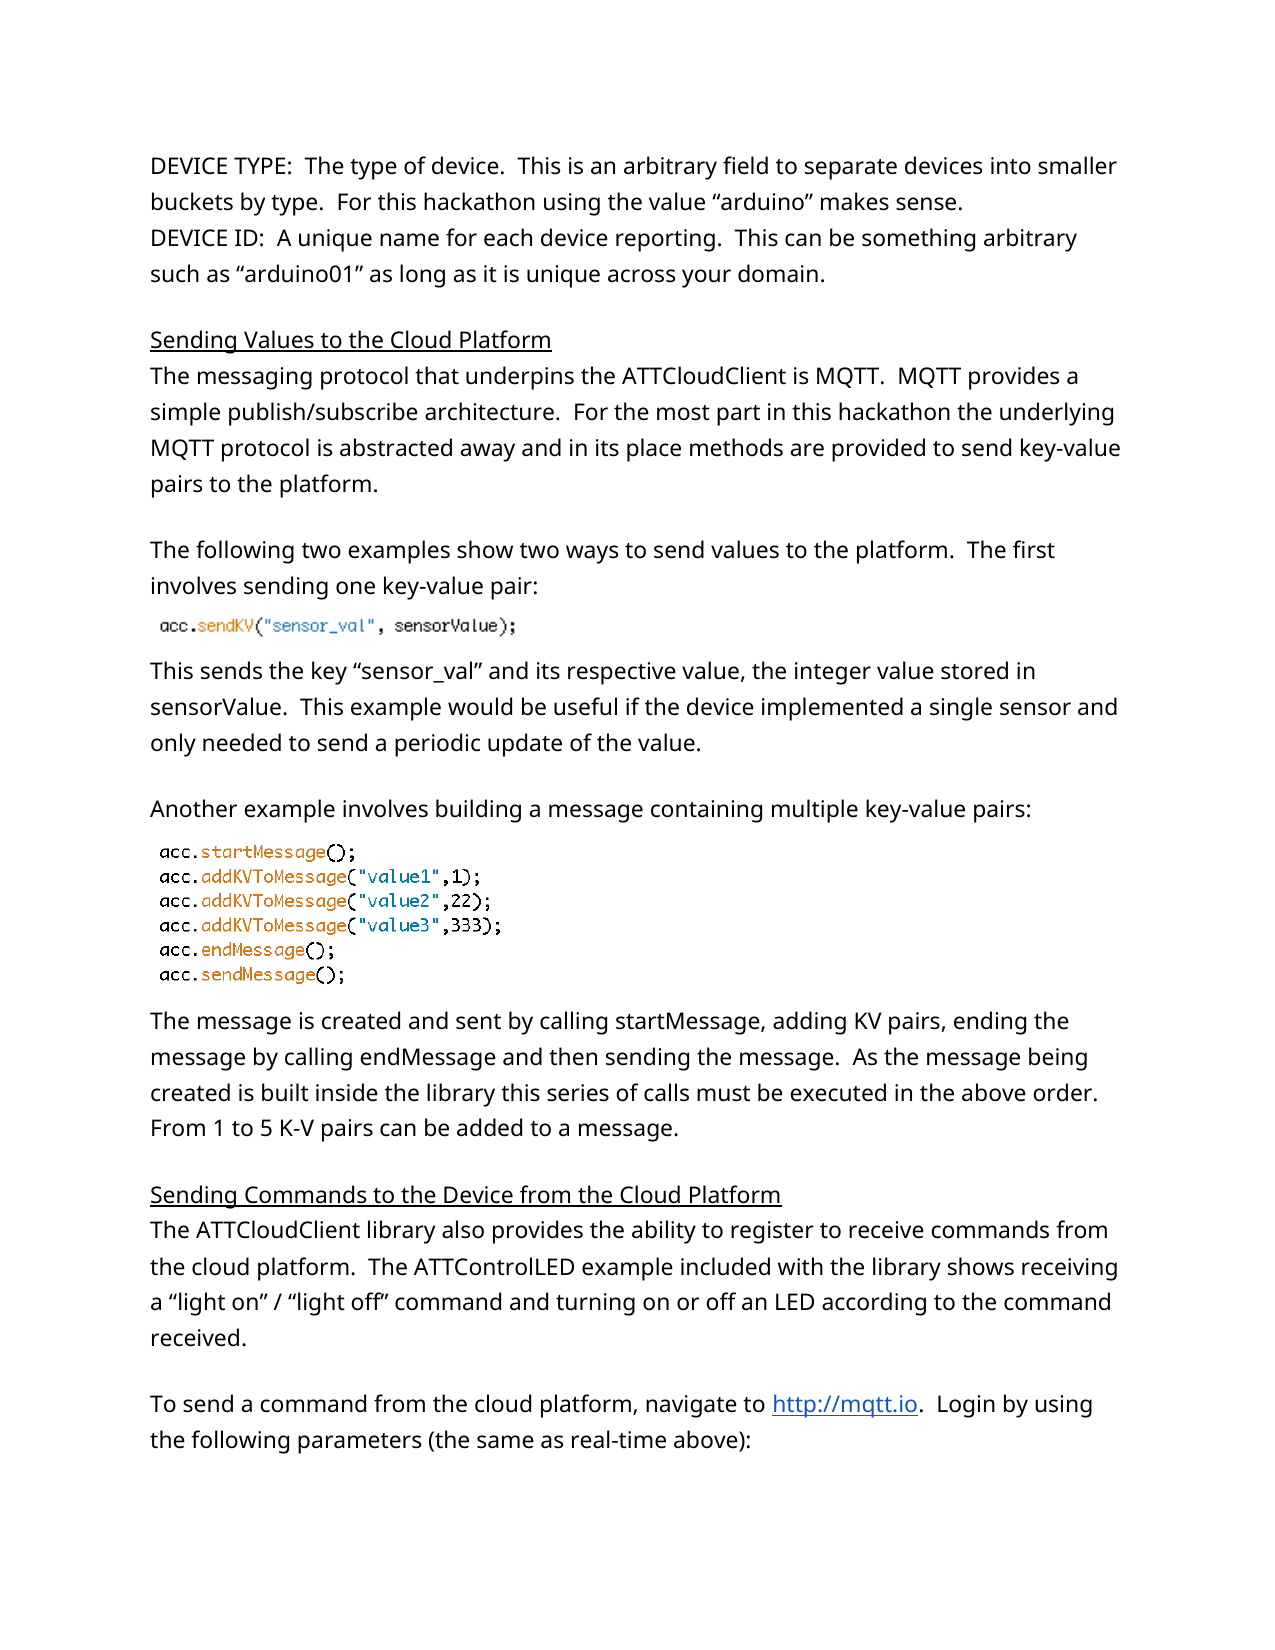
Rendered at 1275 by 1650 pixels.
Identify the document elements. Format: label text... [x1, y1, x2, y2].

text This sends the key “sensor_val” and its respective value, the integer value stored in sensorValue. This example would be useful if the device implemented a single sensor and only needed to send a periodic update of the value. [150, 655, 1125, 758]
text Sending Values to the Cloud Platform [150, 324, 1125, 355]
text The messaging protocol that underpins the ATTCloudClient is MQTT. MQTT provides a simple publish/subscribe architecture. For the most part in this hackathon the underlying MQTT protocol is abstracted away and in its place methods are provided to send key-value pairs to the platform. [150, 360, 1125, 499]
text The ATTCloudClient library also provides the ability to register to receive commands from the cloud platform. The ATTControlLED example included with the library shows receiving a “light on” / “light off” command and turning on or off an LED according to the command received. [150, 1214, 1125, 1353]
text To send a command from the cloud platform, navigate to http://mqtt.io. Login by using the following parameters (the same as real-time above): [150, 1388, 1125, 1456]
text DEVICE ID: A unique name for each device reporting. This can be something arbitrary such as “arduino01” as long as it is unique across your domain. [150, 222, 1125, 289]
text Another example involves building a message containing multiple key-value pairs: [150, 793, 1125, 824]
picture [150, 828, 522, 1001]
text The message is created and sent by calling startMessage, adding KV pairs, ending the message by calling endMessage and then sending the message. As the message being created is built inside the library this series of calls must be executed in the above order. From 1 to 5 K-V pairs can be added to a message. [150, 1004, 1125, 1144]
text Sending Commands to the Device from the Cloud Platform [150, 1178, 1125, 1210]
text The following two examples show two ways to send values to the platform. The first involves sending one key-value pair: [150, 534, 1125, 601]
text DEVICE TYPE: The type of device. This is an arbitrary field to separate devices into smaller buckets by type. For this hackathon using the value “arduino” makes sense. [150, 150, 1125, 217]
picture [150, 605, 530, 651]
